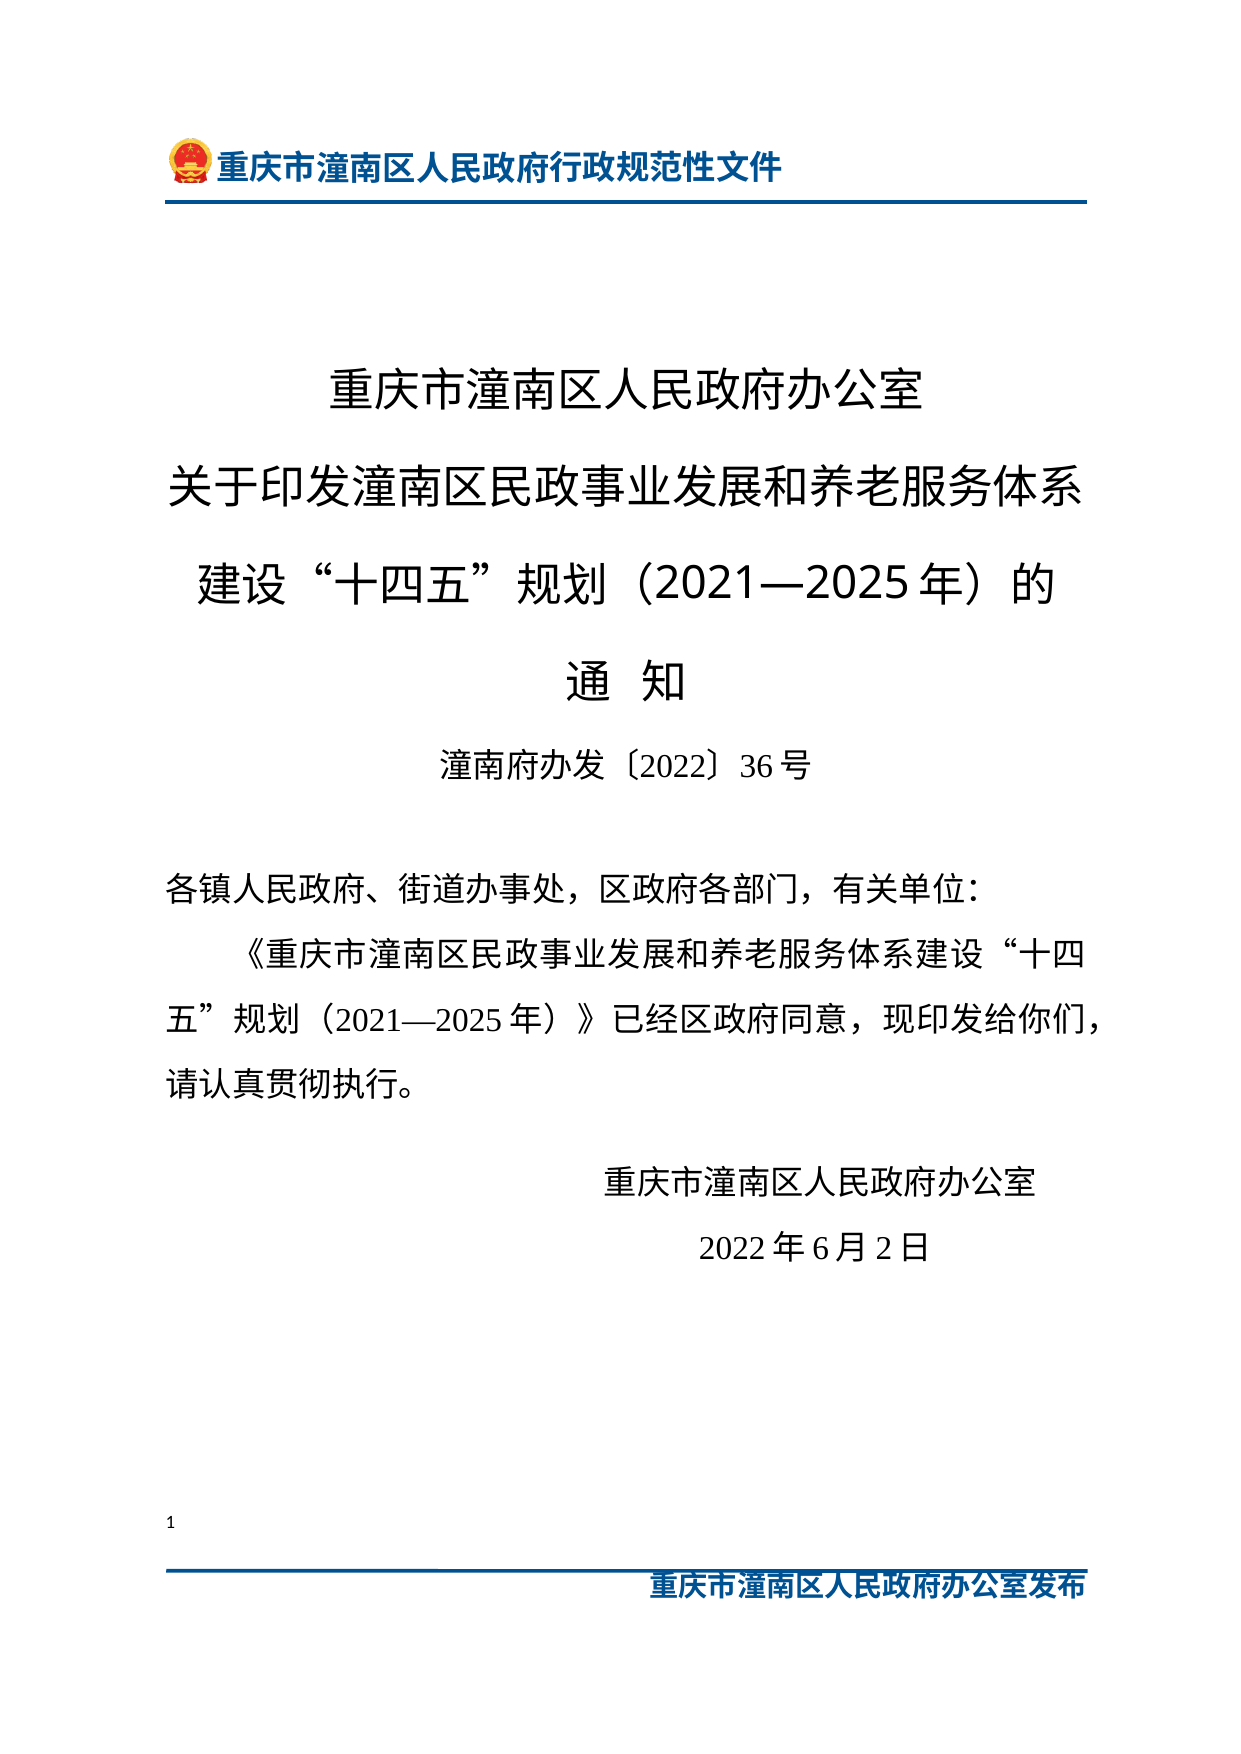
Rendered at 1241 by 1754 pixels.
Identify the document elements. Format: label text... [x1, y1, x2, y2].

text 重庆市潼南区人民政府办公室 [165, 337, 1087, 435]
text 重庆市潼南区人民政府办公室 [165, 1147, 1037, 1212]
text 2022年6月2日 [165, 1212, 1087, 1277]
text 《重庆市潼南区民政事业发展和养老服务体系建设“十四五”规划（2021—2025年）》已经区政府同意，现印发给你们，请认真贯彻执行。 [165, 920, 1087, 1115]
text 潼南府办发〔2022〕36号 [165, 727, 1087, 790]
subtitle 通 知 [165, 630, 1087, 727]
title 各镇人民政府、街道办事处，区政府各部门，有关单位： [165, 855, 1083, 920]
picture [165, 136, 216, 187]
subtitle 关于印发潼南区民政事业发展和养老服务体系建设“十四五”规划（2021—2025年）的 [165, 435, 1087, 630]
